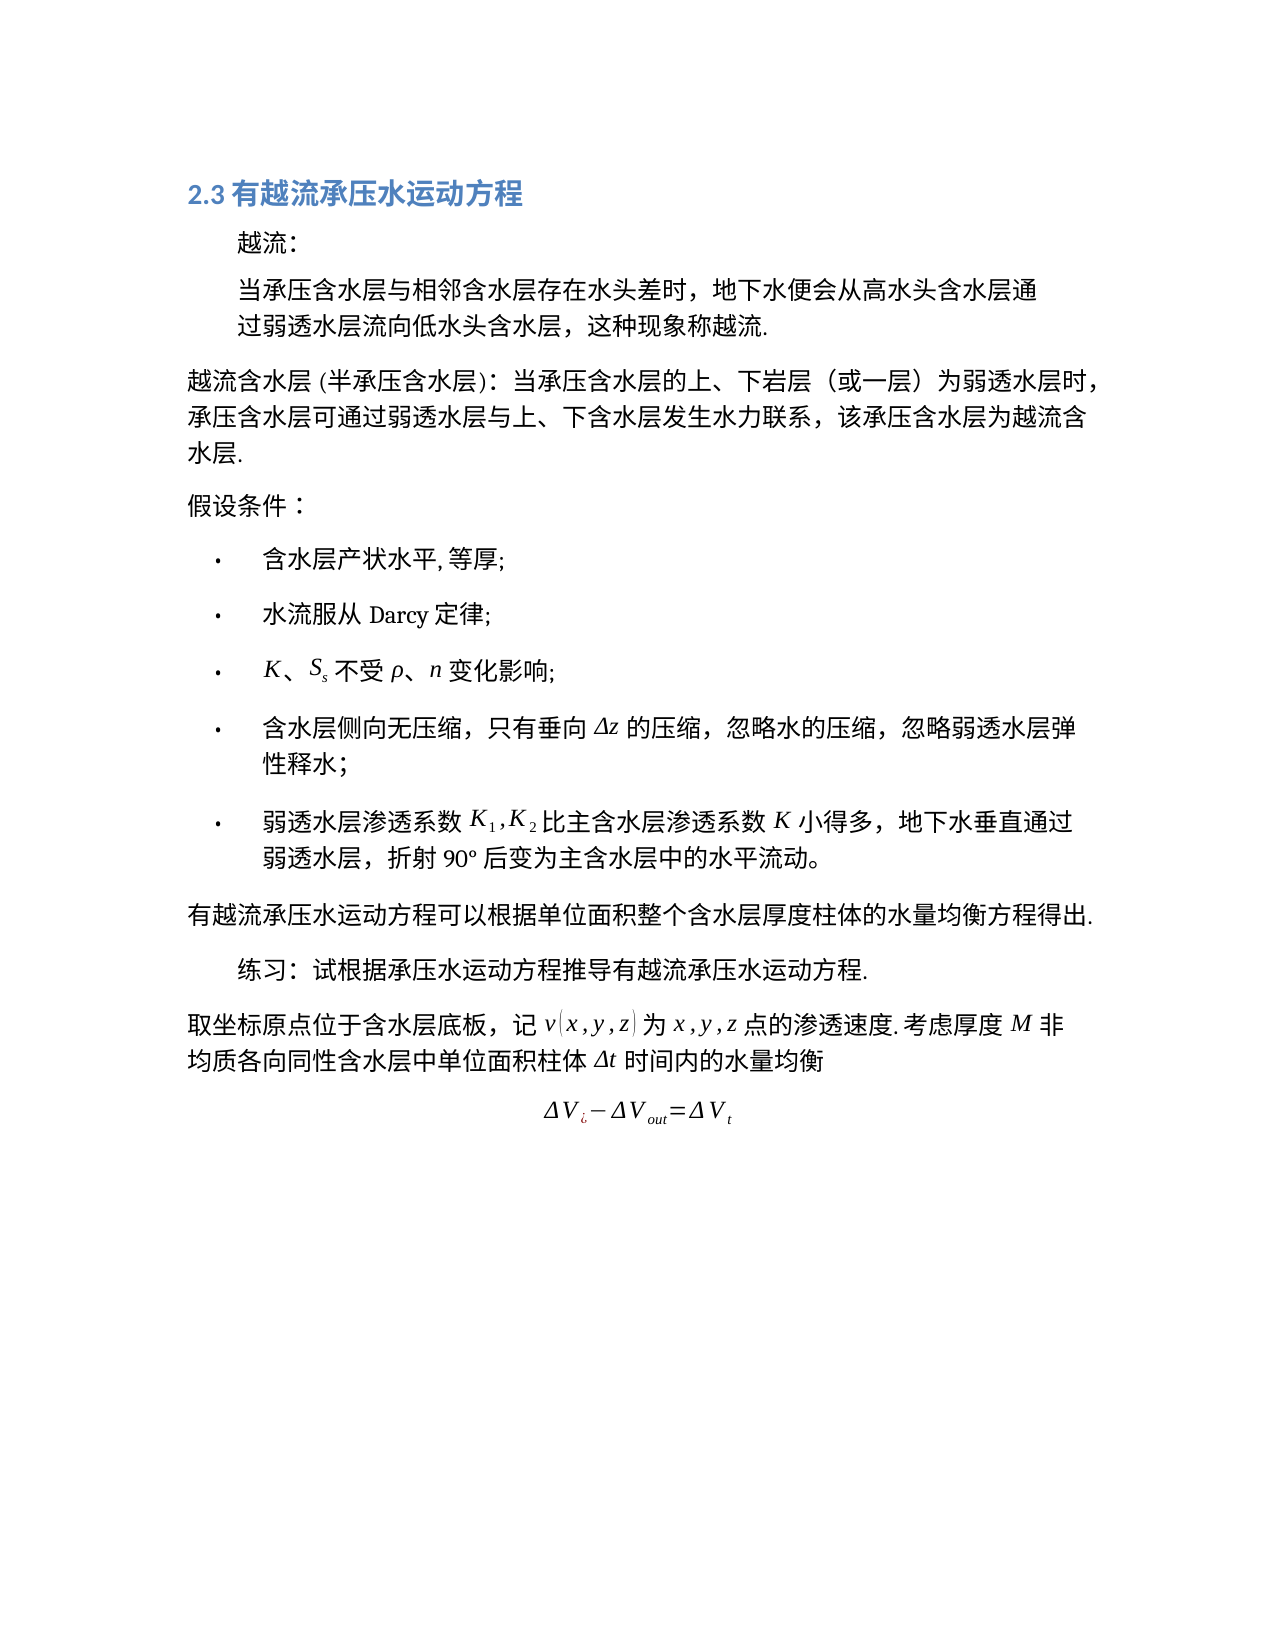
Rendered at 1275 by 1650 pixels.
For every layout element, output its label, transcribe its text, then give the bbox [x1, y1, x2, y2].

text 练习：试根据承压水运动方程推导有越流承压水运动方程. [237, 950, 1037, 987]
text 越流： [237, 223, 1037, 260]
subtitle 2.3 有越流承压水运动方程 [187, 171, 1087, 213]
list 、 不受 、 变化影响; [212, 652, 1087, 688]
list 水流服从 Darcy 定律; [212, 597, 1087, 631]
list 含水层侧向无压缩，只有垂向 的压缩，忽略水的压缩，忽略弱透水层弹性释水； [212, 709, 1087, 781]
text 有越流承压水运动方程可以根据单位面积整个含水层厚度柱体的水量均衡方程得出. [187, 895, 1087, 932]
text 当承压含水层与相邻含水层存在水头差时，地下水便会从高水头含水层通过弱透水层流向低水头含水层，这种现象称越流. [237, 270, 1037, 343]
text 越流含水层 (半承压含水层)：当承压含水层的上、下岩层（或一层）为弱透水层时，承压含水层可通过弱透水层与上、下含水层发生水力联系，该承压含水层为越流含水层. [187, 361, 1087, 470]
list 弱透水层渗透系数 比主含水层渗透系数 小得多，地下水垂直通过弱透水层，折射 90° 后变为主含水层中的水平流动。 [212, 802, 1087, 874]
text 假设条件： [187, 489, 1087, 523]
list 含水层产状水平, 等厚; [212, 542, 1087, 576]
text 取坐标原点位于含水层底板，记 为 点的渗透速度. 考虑厚度 非均质各向同性含水层中单位面积柱体 时间内的水量均衡 [187, 1005, 1087, 1078]
